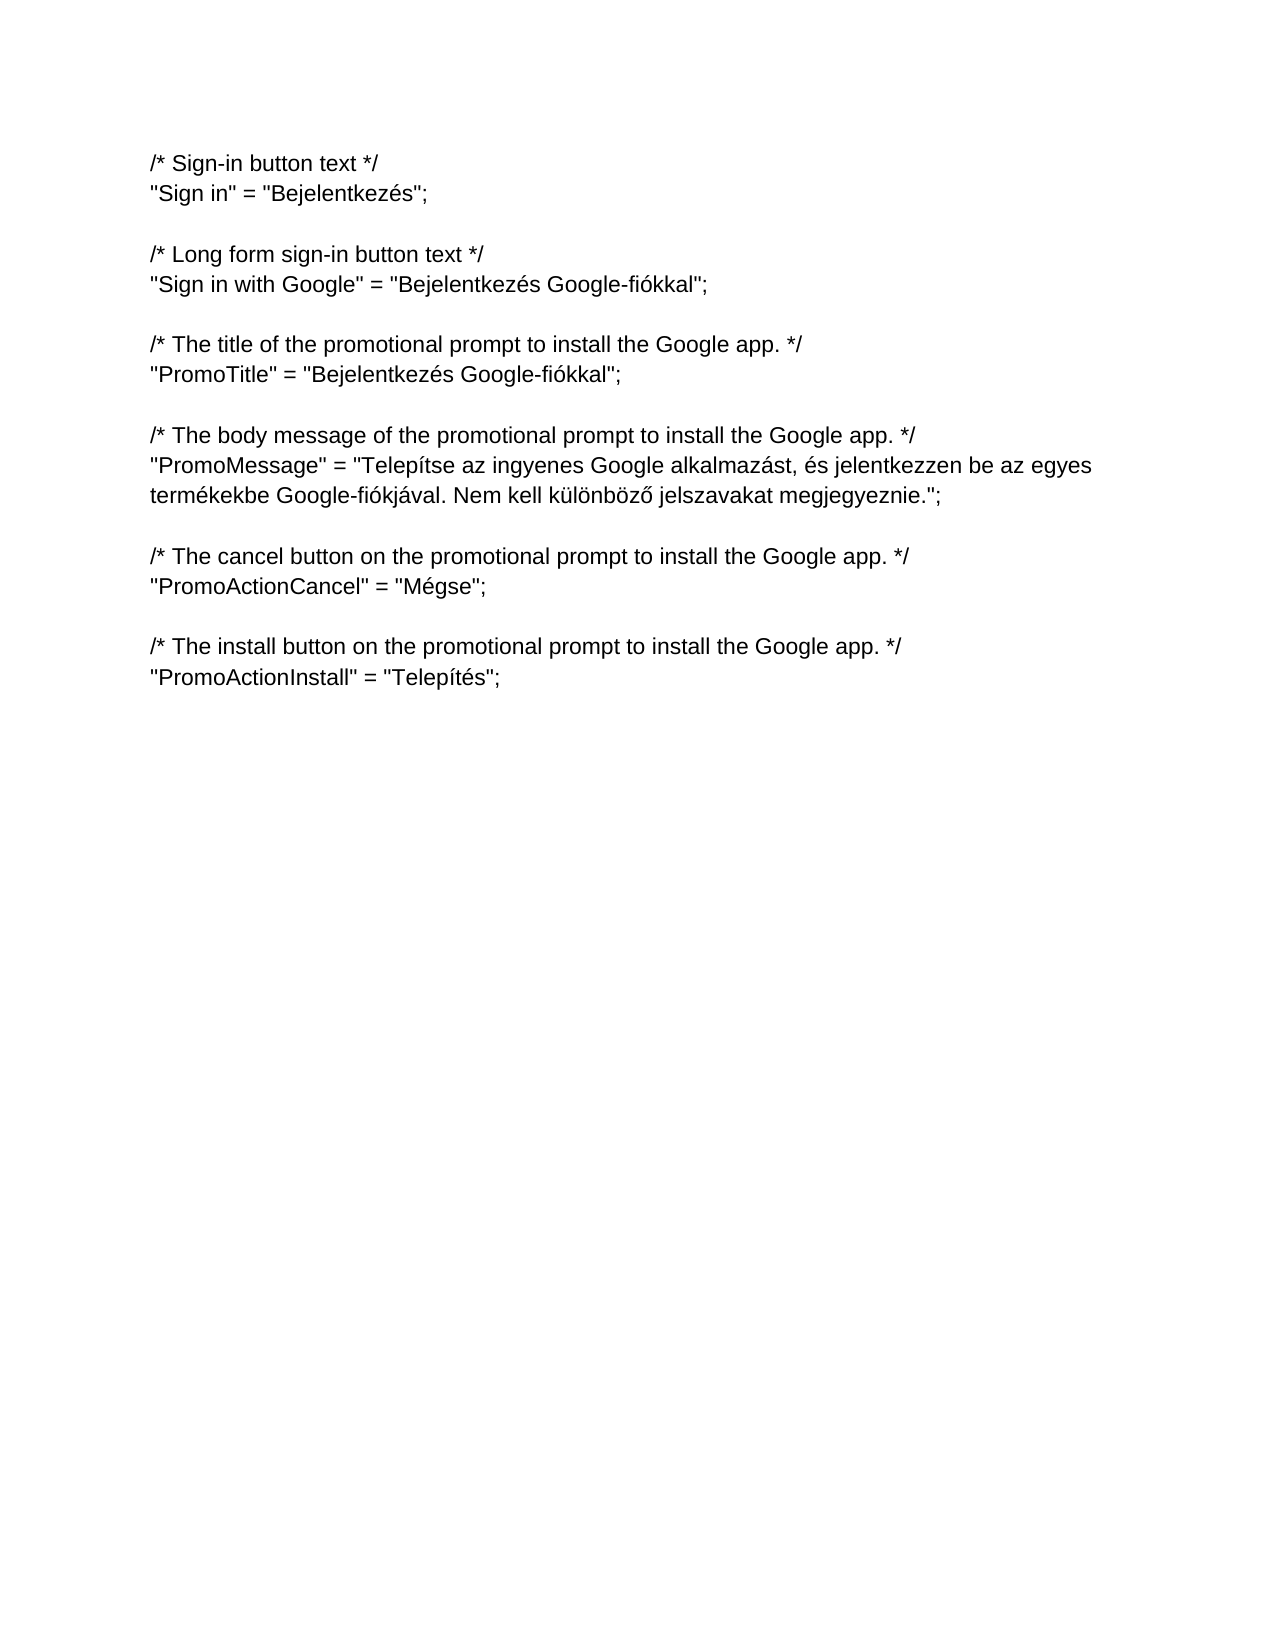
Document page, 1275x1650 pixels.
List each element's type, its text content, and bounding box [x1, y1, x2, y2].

text /* The body message of the promotional prompt to install the Google app. */ [150, 422, 1125, 448]
text "PromoMessage" = "Telepítse az ingyenes Google alkalmazást, és jelentkezzen be az egyes termékekbe Google-fiókjával. Nem kell különböző jelszavakat megjegyeznie."; [150, 452, 1125, 509]
text "PromoTitle" = "Bejelentkezés Google-fiókkal"; [150, 361, 1125, 388]
text "PromoActionCancel" = "Mégse"; [150, 573, 1125, 599]
text "Sign in with Google" = "Bejelentkezés Google-fiókkal"; [150, 271, 1125, 297]
text "PromoActionInstall" = "Telepítés"; [150, 663, 1125, 690]
text /* Long form sign-in button text */ [150, 241, 1125, 267]
text /* Sign-in button text */ [150, 150, 1125, 176]
text "Sign in" = "Bejelentkezés"; [150, 180, 1125, 207]
text /* The cancel button on the promotional prompt to install the Google app. */ [150, 543, 1125, 569]
text /* The title of the promotional prompt to install the Google app. */ [150, 331, 1125, 358]
text /* The install button on the promotional prompt to install the Google app. */ [150, 633, 1125, 660]
